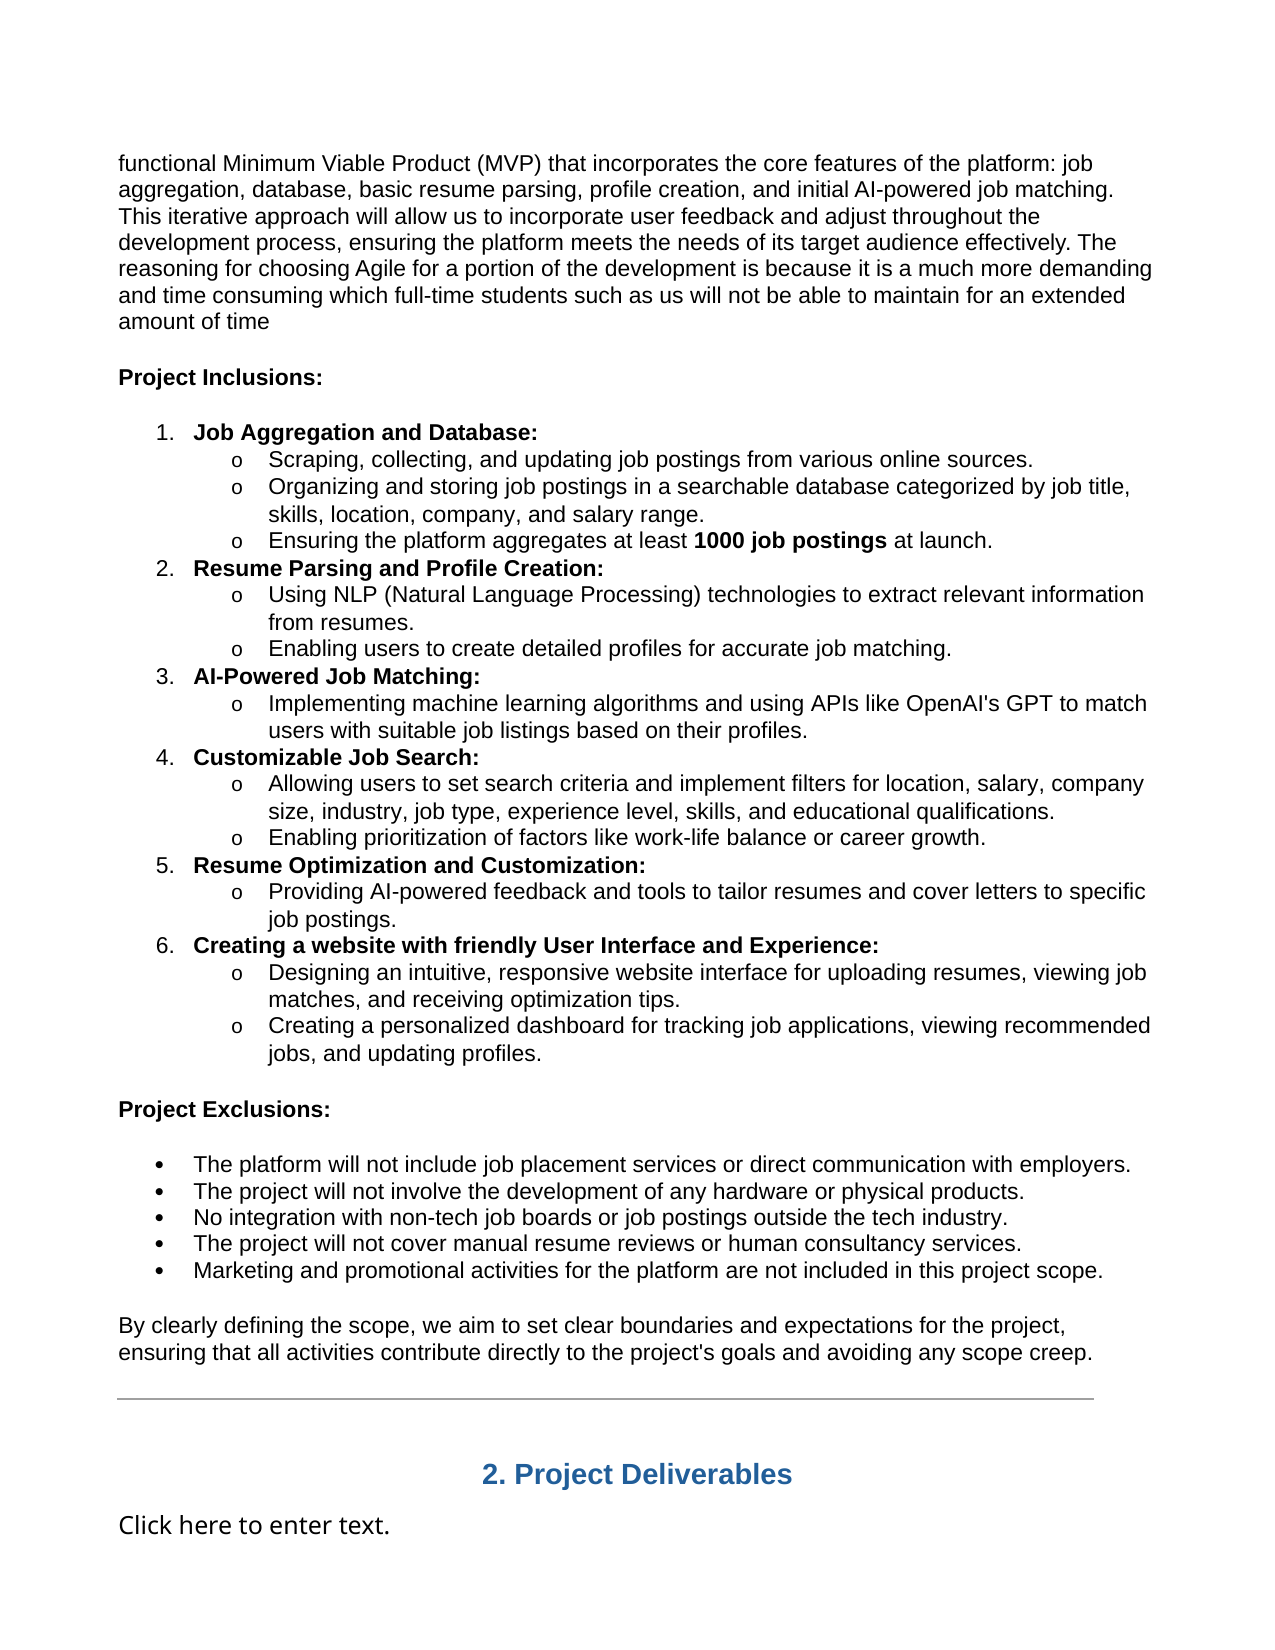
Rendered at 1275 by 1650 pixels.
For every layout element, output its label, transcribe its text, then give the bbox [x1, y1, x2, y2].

text Project Exclusions: [118, 1096, 1157, 1122]
list Creating a website with friendly User Interface and Experience: [156, 932, 1157, 958]
text 2. Project Deliverables [118, 1457, 1157, 1491]
list Ensuring the platform aggregates at least 1000 job postings at launch. [231, 527, 1157, 555]
list Allowing users to set search criteria and implement filters for location, salary, company size, industry, job type, experience level, skills, and educational qualifications. [231, 770, 1157, 824]
list The platform will not include job placement services or direct communication with employers. [156, 1151, 1157, 1178]
list Designing an intuitive, responsive website interface for uploading resumes, viewing job matches, and receiving optimization tips. [231, 958, 1157, 1012]
list Resume Optimization and Customization: [156, 852, 1157, 878]
list AI-Powered Job Matching: [156, 663, 1157, 689]
list The project will not cover manual resume reviews or human consultancy services. [156, 1230, 1157, 1257]
list Providing AI-powered feedback and tools to tailor resumes and cover letters to specific job postings. [231, 878, 1157, 932]
list Using NLP (Natural Language Processing) technologies to extract relevant information from resumes. [231, 581, 1157, 635]
list Implementing machine learning algorithms and using APIs like OpenAI's GPT to match users with suitable job listings based on their profiles. [231, 689, 1157, 743]
list Organizing and storing job postings in a searchable database categorized by job title, skills, location, company, and salary range. [231, 473, 1157, 527]
list No integration with non-tech job boards or job postings outside the tech industry. [156, 1204, 1157, 1230]
list Resume Parsing and Profile Creation: [156, 555, 1157, 581]
list Enabling prioritization of factors like work-life balance or career growth. [231, 824, 1157, 852]
list Creating a personalized dashboard for tracking job applications, viewing recommended jobs, and updating profiles. [231, 1012, 1157, 1067]
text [118, 150, 1157, 334]
list The project will not involve the development of any hardware or physical products. [156, 1178, 1157, 1204]
list Customizable Job Search: [156, 743, 1157, 770]
list Marketing and promotional activities for the platform are not included in this project scope. [156, 1257, 1157, 1283]
list Enabling users to create detailed profiles for accurate job matching. [231, 635, 1157, 663]
list Scraping, collecting, and updating job postings from various online sources. [231, 446, 1157, 473]
text By clearly defining the scope, we aim to set clear boundaries and expectations for the project, ensuring that all activities contribute directly to the project's goals and avoiding any scope creep. [118, 1312, 1157, 1365]
text Project Inclusions: [118, 364, 1157, 390]
list Job Aggregation and Database: [156, 419, 1157, 446]
